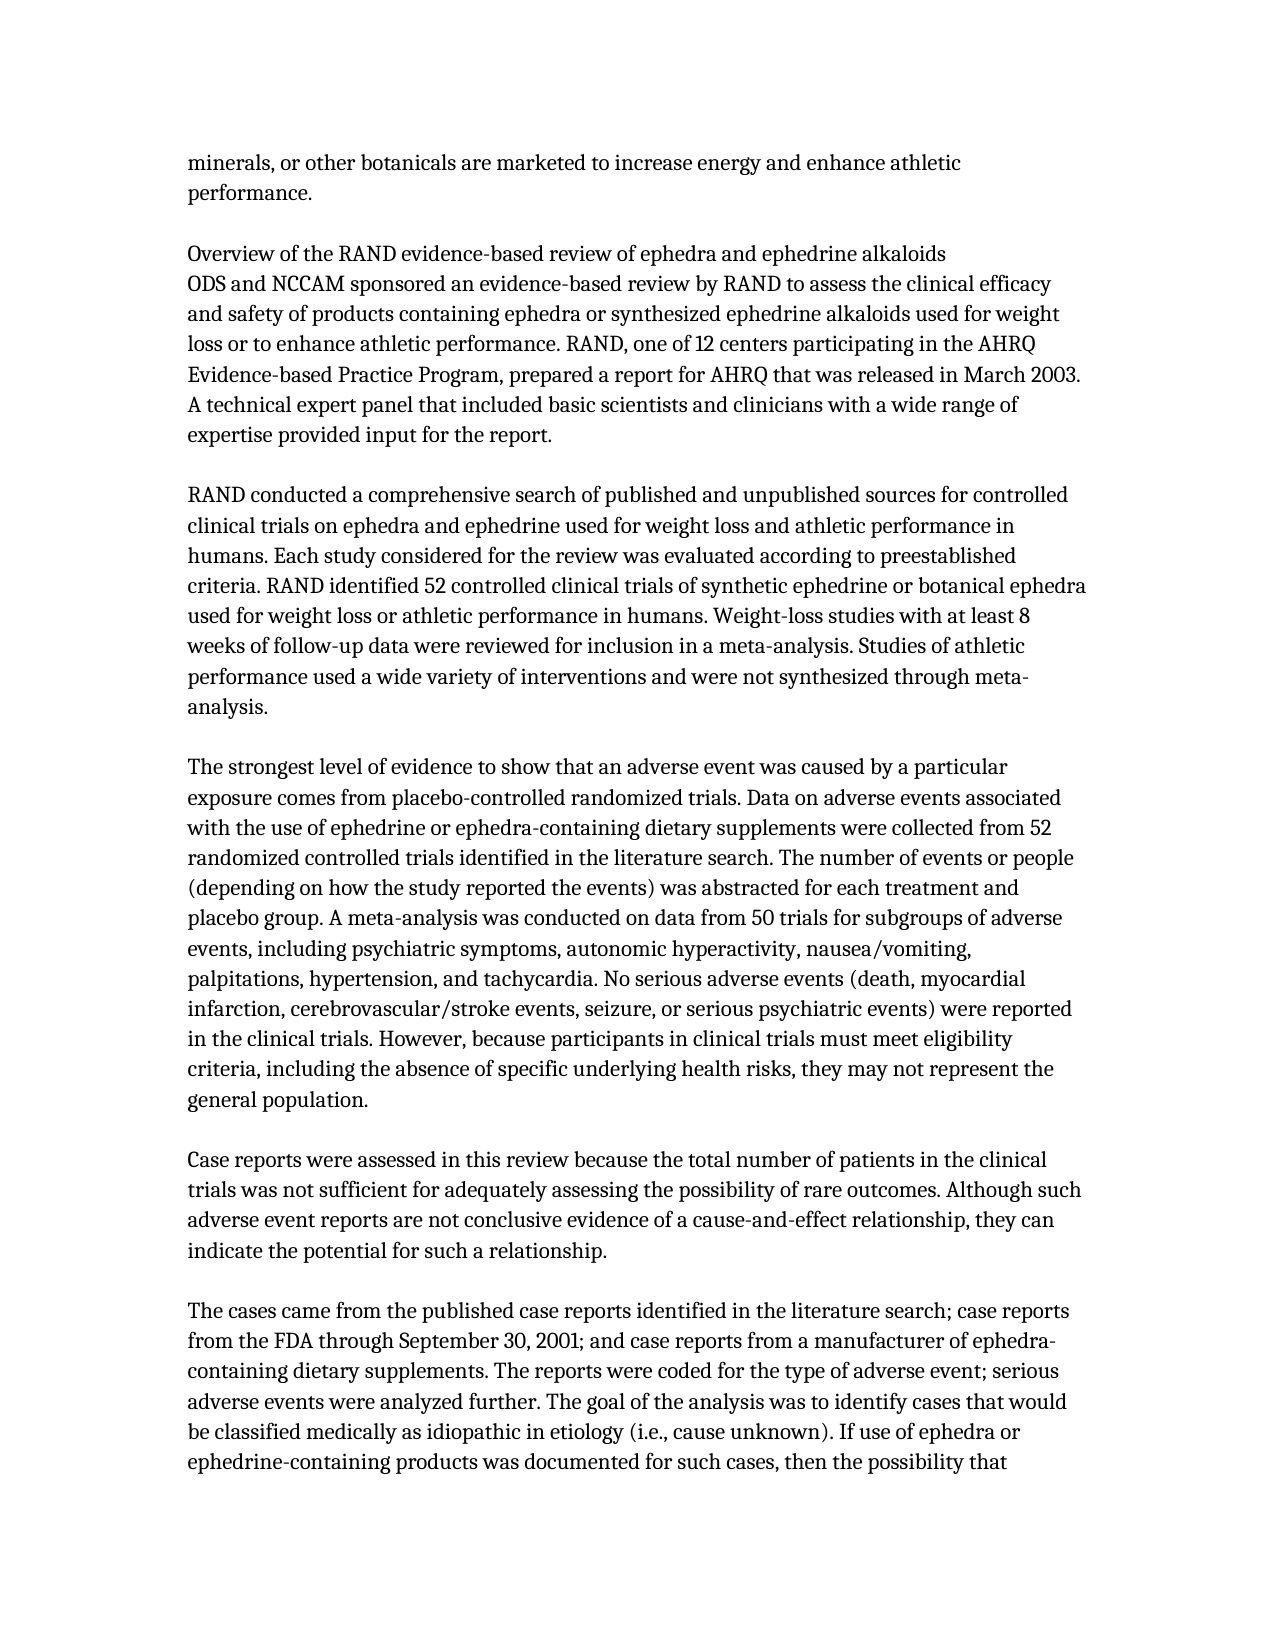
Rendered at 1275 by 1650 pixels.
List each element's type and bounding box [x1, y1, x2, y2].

text [187, 150, 1087, 1475]
